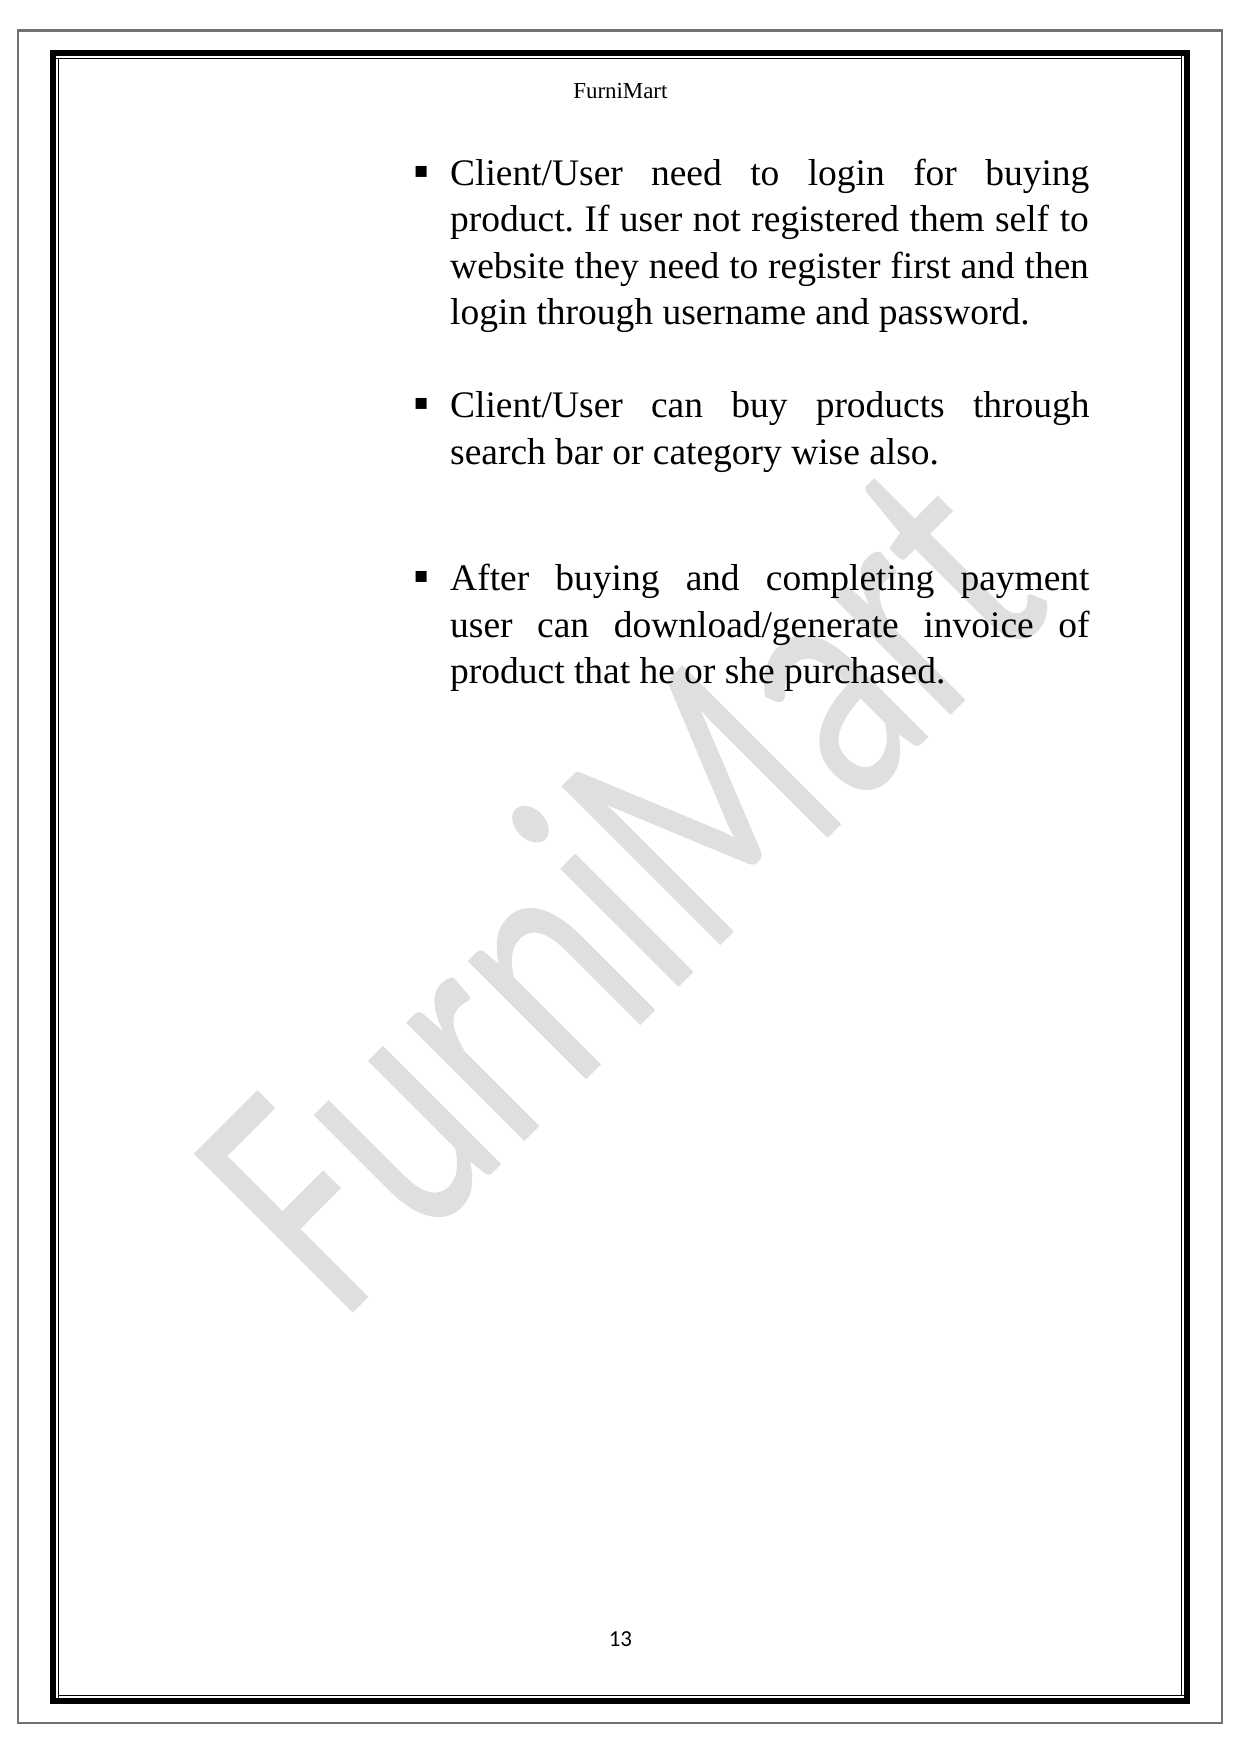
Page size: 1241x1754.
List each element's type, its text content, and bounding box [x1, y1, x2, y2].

list After buying and completing payment user can download/generate invoice of product that he or she purchased. [412, 556, 1090, 692]
list Client/User can buy products through search bar or category wise also. [412, 383, 1090, 472]
list Client/User need to login for buying product. If user not registered them self to website they need to register first and then login through username and password. [412, 150, 1090, 333]
